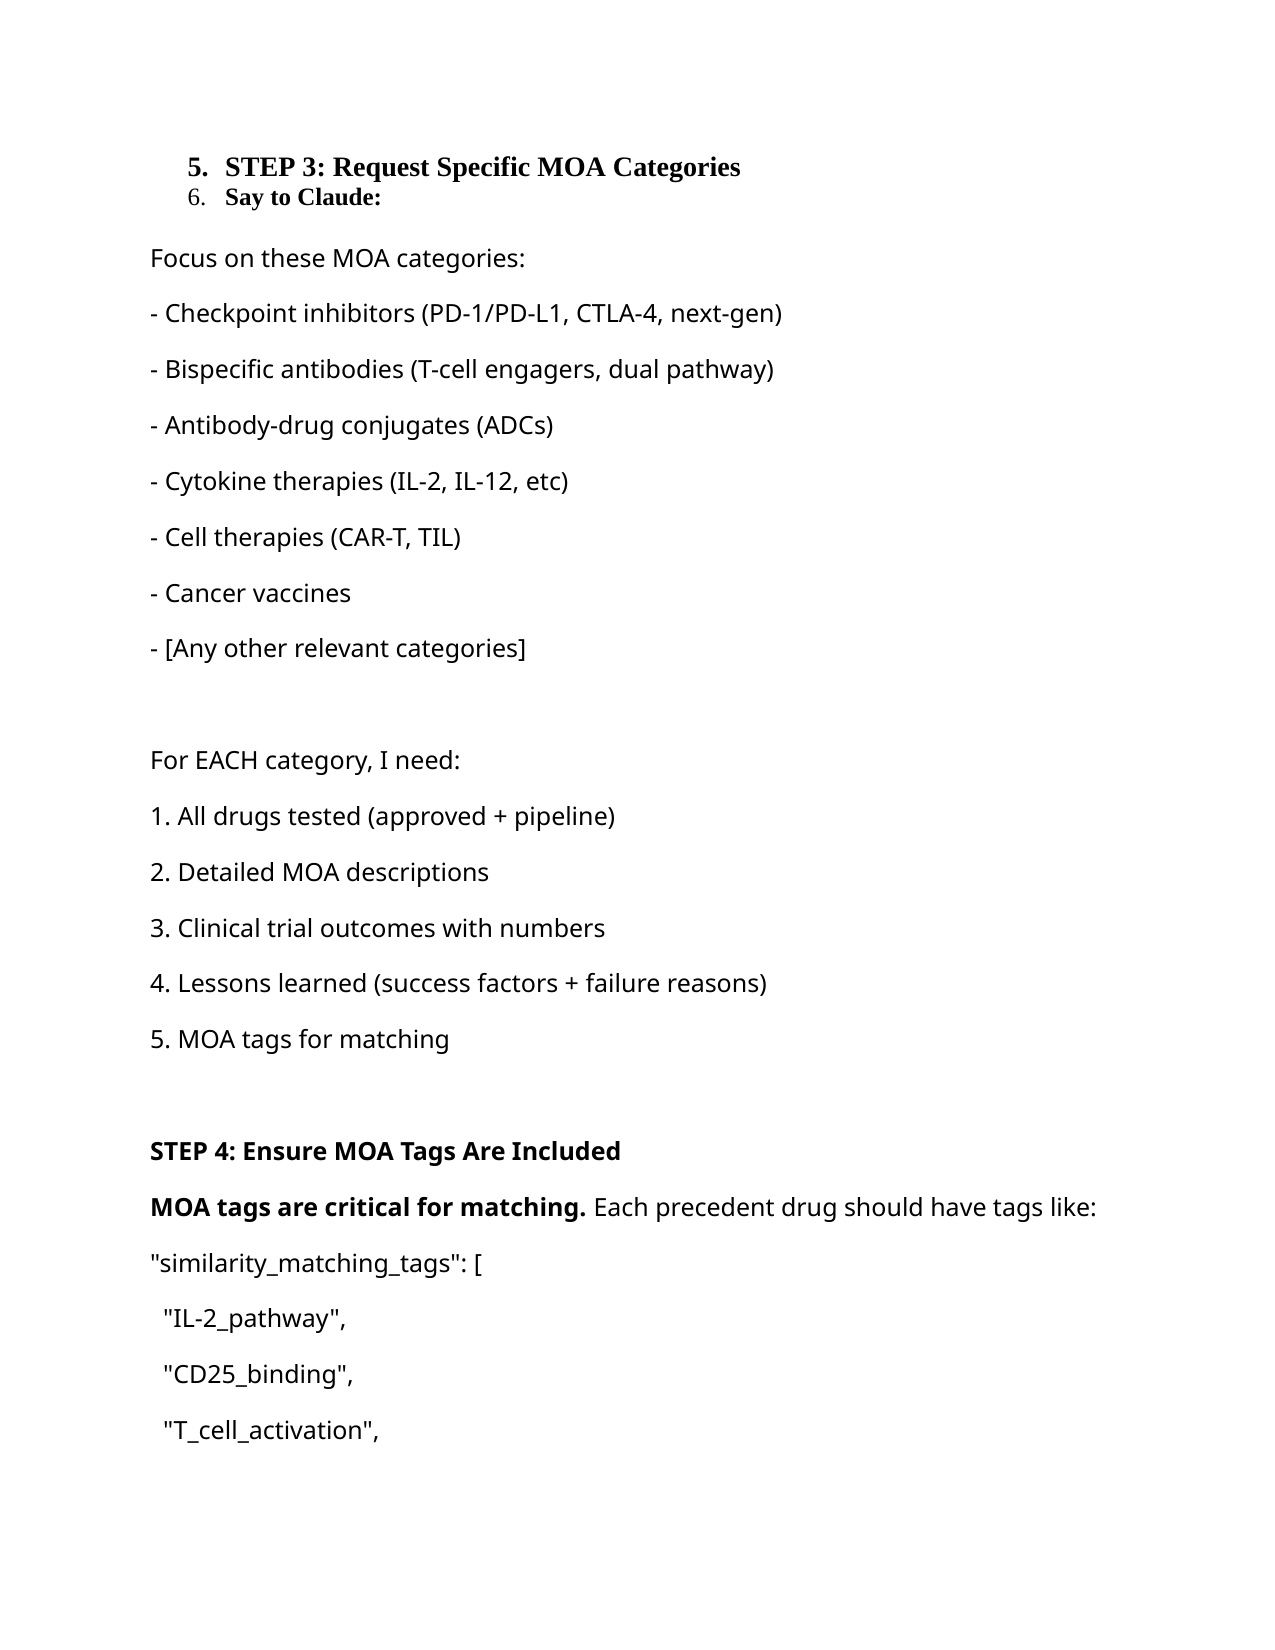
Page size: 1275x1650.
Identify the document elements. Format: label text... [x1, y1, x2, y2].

text 2. Detailed MOA descriptions [150, 854, 1125, 888]
text - [Any other relevant categories] [150, 631, 1125, 665]
text "T_cell_activation", [150, 1413, 1125, 1447]
list Say to Claude: [187, 182, 1125, 211]
list STEP 3: Request Specific MOA Categories [187, 150, 1125, 182]
text 3. Clinical trial outcomes with numbers [150, 910, 1125, 944]
text 4. Lessons learned (success factors + failure reasons) [150, 966, 1125, 1000]
text 1. All drugs tested (approved + pipeline) [150, 799, 1125, 833]
text - Cancer vaccines [150, 575, 1125, 609]
text - Antibody-drug conjugates (ADCs) [150, 408, 1125, 442]
text - Bispecific antibodies (T-cell engagers, dual pathway) [150, 352, 1125, 386]
text - Cytokine therapies (IL-2, IL-12, etc) [150, 464, 1125, 498]
text - Cell therapies (CAR-T, TIL) [150, 519, 1125, 553]
text MOA tags are critical for matching. Each precedent drug should have tags like: [150, 1189, 1125, 1223]
text STEP 4: Ensure MOA Tags Are Included [150, 1134, 1125, 1168]
text "IL-2_pathway", [150, 1301, 1125, 1335]
text For EACH category, I need: [150, 743, 1125, 777]
text Focus on these MOA categories: [150, 240, 1125, 274]
text "CD25_binding", [150, 1357, 1125, 1391]
text - Checkpoint inhibitors (PD-1/PD-L1, CTLA-4, next-gen) [150, 296, 1125, 330]
text "similarity_matching_tags": [ [150, 1245, 1125, 1279]
text 5. MOA tags for matching [150, 1022, 1125, 1056]
